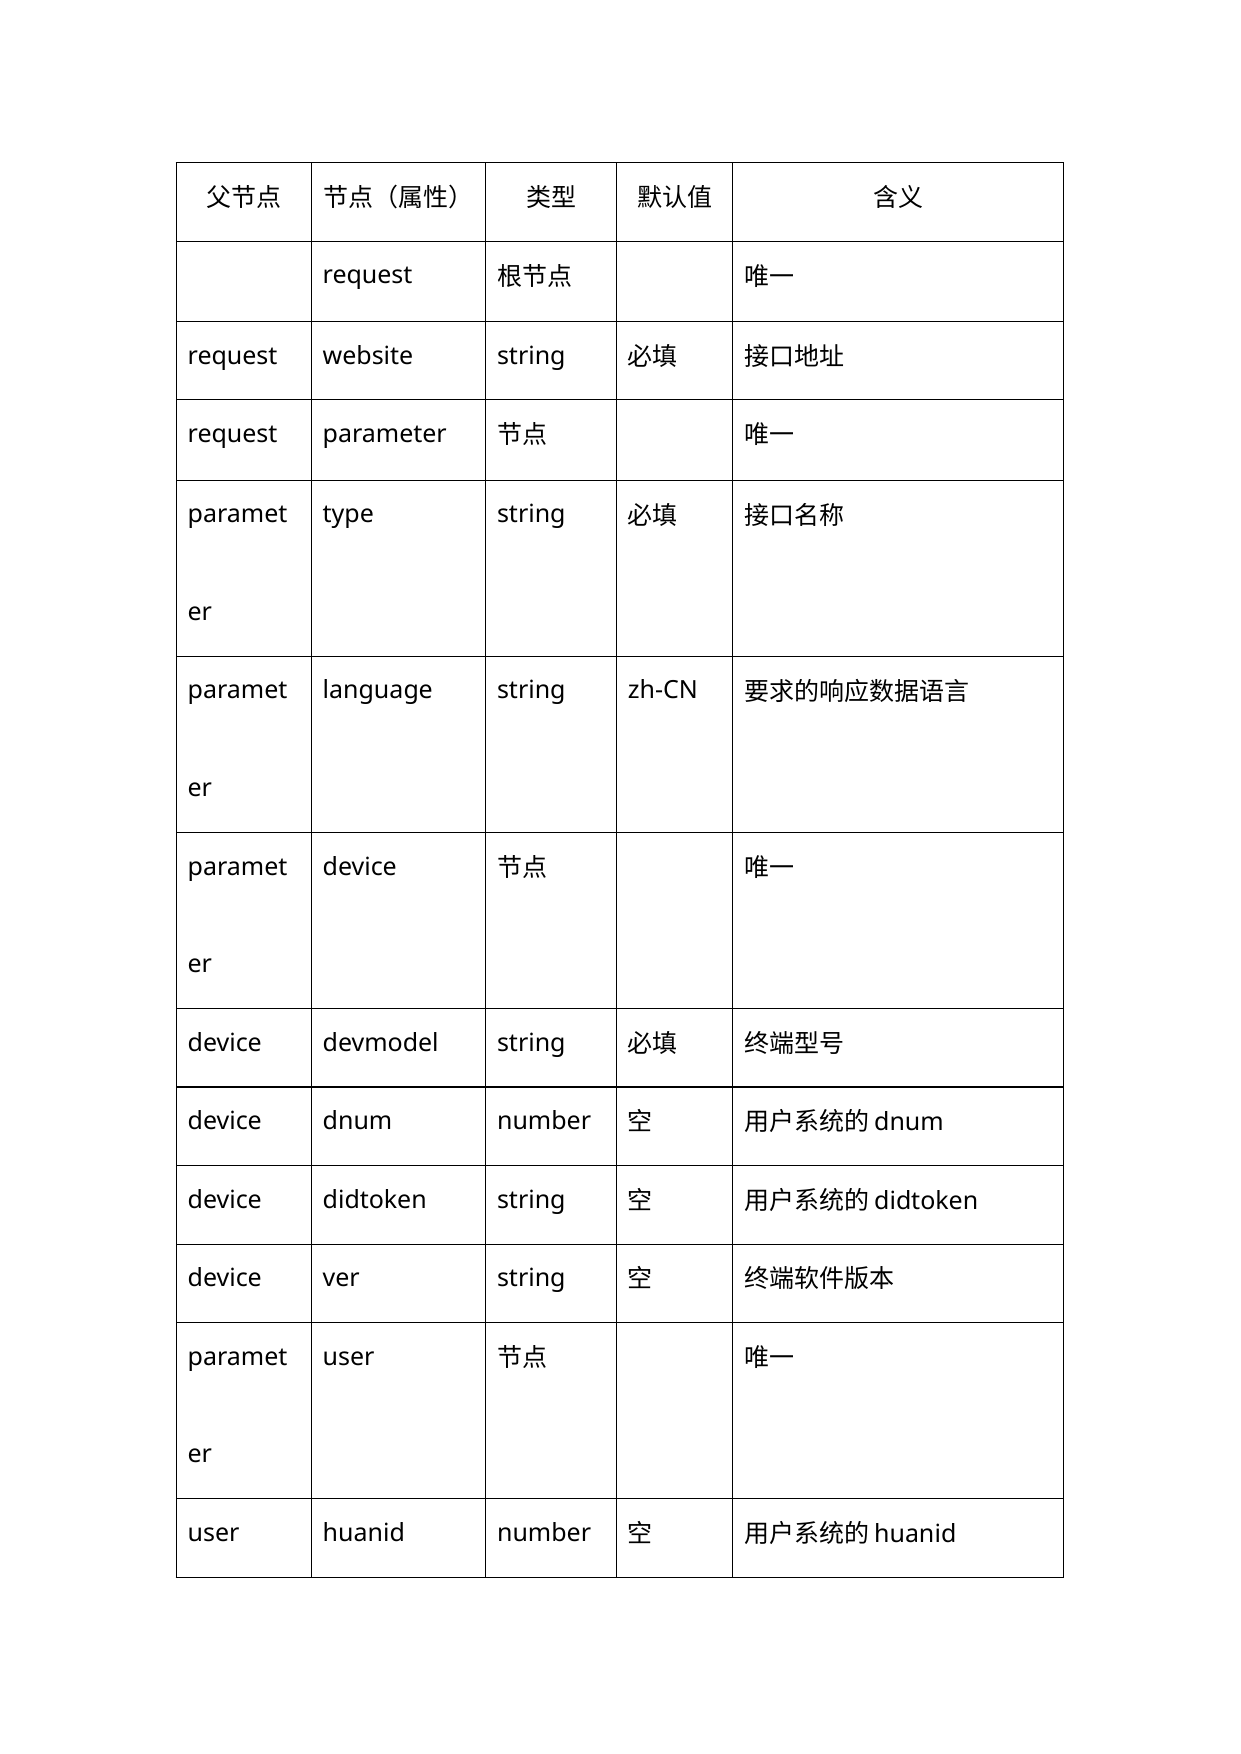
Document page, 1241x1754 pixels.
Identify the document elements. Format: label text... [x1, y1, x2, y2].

table_cell [617, 242, 732, 321]
table_cell 终端软件版本 [733, 1245, 1063, 1322]
table_cell [617, 400, 732, 480]
table_cell 空 [617, 1088, 732, 1165]
table_cell parameter [177, 481, 311, 656]
table_cell didtoken [312, 1166, 485, 1243]
table_cell 要求的响应数据语言 [733, 657, 1063, 832]
table_cell number [486, 1499, 616, 1577]
table_header 含义 [733, 163, 1063, 241]
table_cell 唯一 [733, 1323, 1063, 1498]
table_header 父节点 [177, 163, 311, 241]
table_cell 必填 [617, 1009, 732, 1086]
table_cell website [312, 322, 485, 399]
table_cell user [312, 1323, 485, 1498]
table_cell string [486, 1245, 616, 1322]
table_cell 唯一 [733, 242, 1063, 321]
table_cell 唯一 [733, 833, 1063, 1008]
table_cell request [177, 322, 311, 399]
table_cell number [486, 1088, 616, 1165]
table_cell 空 [617, 1166, 732, 1243]
table_cell 空 [617, 1245, 732, 1322]
table_cell user [177, 1499, 311, 1577]
table_cell 接口名称 [733, 481, 1063, 656]
table_cell 空 [617, 1499, 732, 1577]
table_cell parameter [312, 400, 485, 480]
table_cell string [486, 1009, 616, 1086]
table_cell [617, 1323, 732, 1498]
table_cell parameter [177, 833, 311, 1008]
table_cell zh-CN [617, 657, 732, 832]
table_cell 根节点 [486, 242, 616, 321]
table_cell parameter [177, 1323, 311, 1498]
table_cell 唯一 [733, 400, 1063, 480]
table_cell ver [312, 1245, 485, 1322]
table_cell string [486, 481, 616, 656]
table_cell type [312, 481, 485, 656]
table_cell string [486, 657, 616, 832]
table_cell 接口地址 [733, 322, 1063, 399]
table_cell huanid [312, 1499, 485, 1577]
table_cell [177, 242, 311, 321]
table_cell request [312, 242, 485, 321]
table_cell parameter [177, 657, 311, 832]
table_cell 终端型号 [733, 1009, 1063, 1086]
table_cell dnum [312, 1088, 485, 1165]
table_cell device [177, 1088, 311, 1165]
table_cell string [486, 322, 616, 399]
table_cell 用户系统的didtoken [733, 1166, 1063, 1243]
table_cell 必填 [617, 322, 732, 399]
table_cell device [312, 833, 485, 1008]
table_cell 节点 [486, 1323, 616, 1498]
table_cell language [312, 657, 485, 832]
table_cell 节点 [486, 833, 616, 1008]
table_header 节点（属性） [312, 163, 485, 241]
table_header 类型 [486, 163, 616, 241]
table_cell request [177, 400, 311, 480]
table_cell device [177, 1166, 311, 1243]
table_cell 节点 [486, 400, 616, 480]
table_cell 用户系统的dnum [733, 1088, 1063, 1165]
table_cell 必填 [617, 481, 732, 656]
table_cell device [177, 1009, 311, 1086]
table_cell device [177, 1245, 311, 1322]
table_cell 用户系统的huanid [733, 1499, 1063, 1577]
table_cell [617, 833, 732, 1008]
table_cell string [486, 1166, 616, 1243]
table_header 默认值 [617, 163, 732, 241]
table_cell devmodel [312, 1009, 485, 1086]
